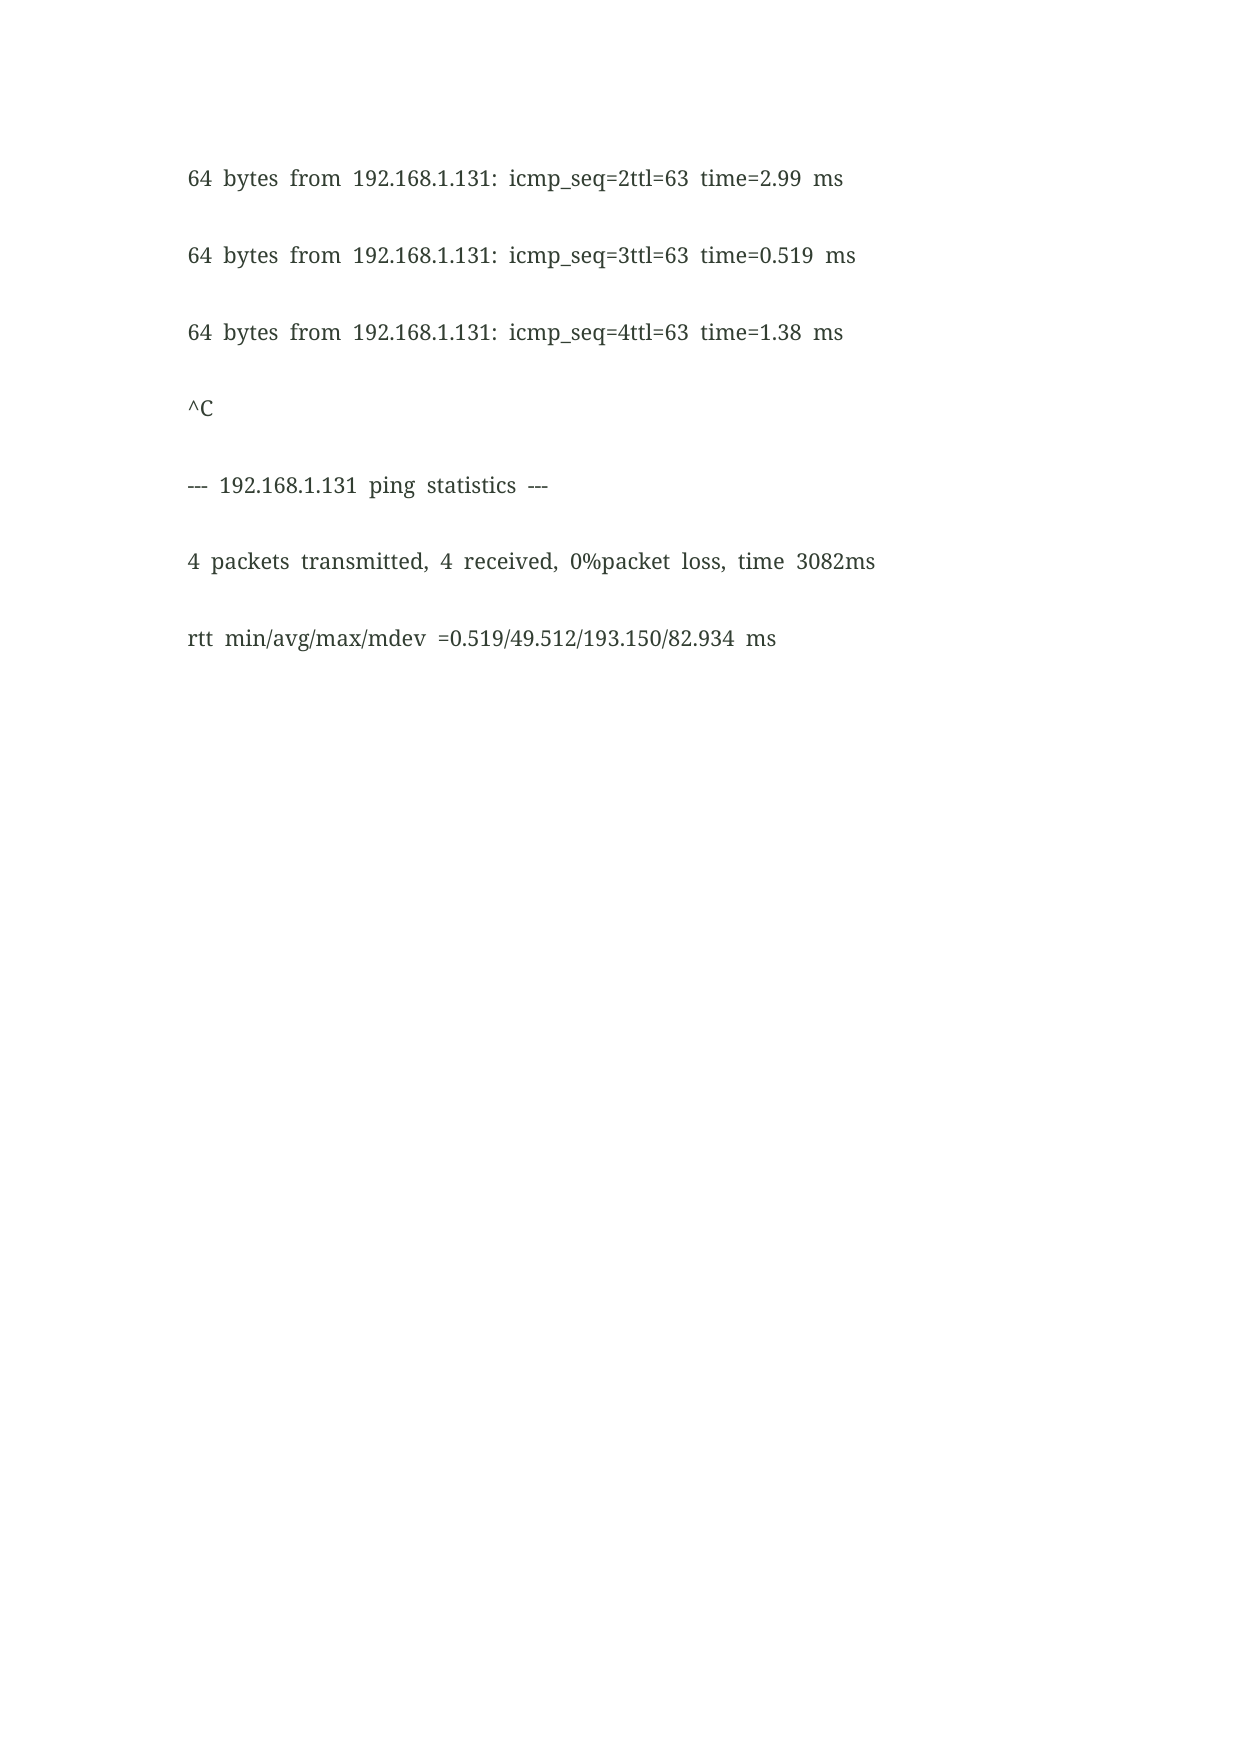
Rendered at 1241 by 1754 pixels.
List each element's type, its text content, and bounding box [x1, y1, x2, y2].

text rtt min/avg/max/mdev =0.519/49.512/193.150/82.934 ms [187, 621, 1053, 654]
text 64 bytes from 192.168.1.131: icmp_seq=4ttl=63 time=1.38 ms [187, 315, 1053, 348]
text --- 192.168.1.131 ping statistics --- [187, 468, 1053, 501]
text 64 bytes from 192.168.1.131: icmp_seq=2ttl=63 time=2.99 ms [187, 162, 1053, 194]
text ^C [187, 392, 1053, 424]
text 4 packets transmitted, 4 received, 0%packet loss, time 3082ms [187, 545, 1053, 577]
text 64 bytes from 192.168.1.131: icmp_seq=3ttl=63 time=0.519 ms [187, 238, 1053, 271]
